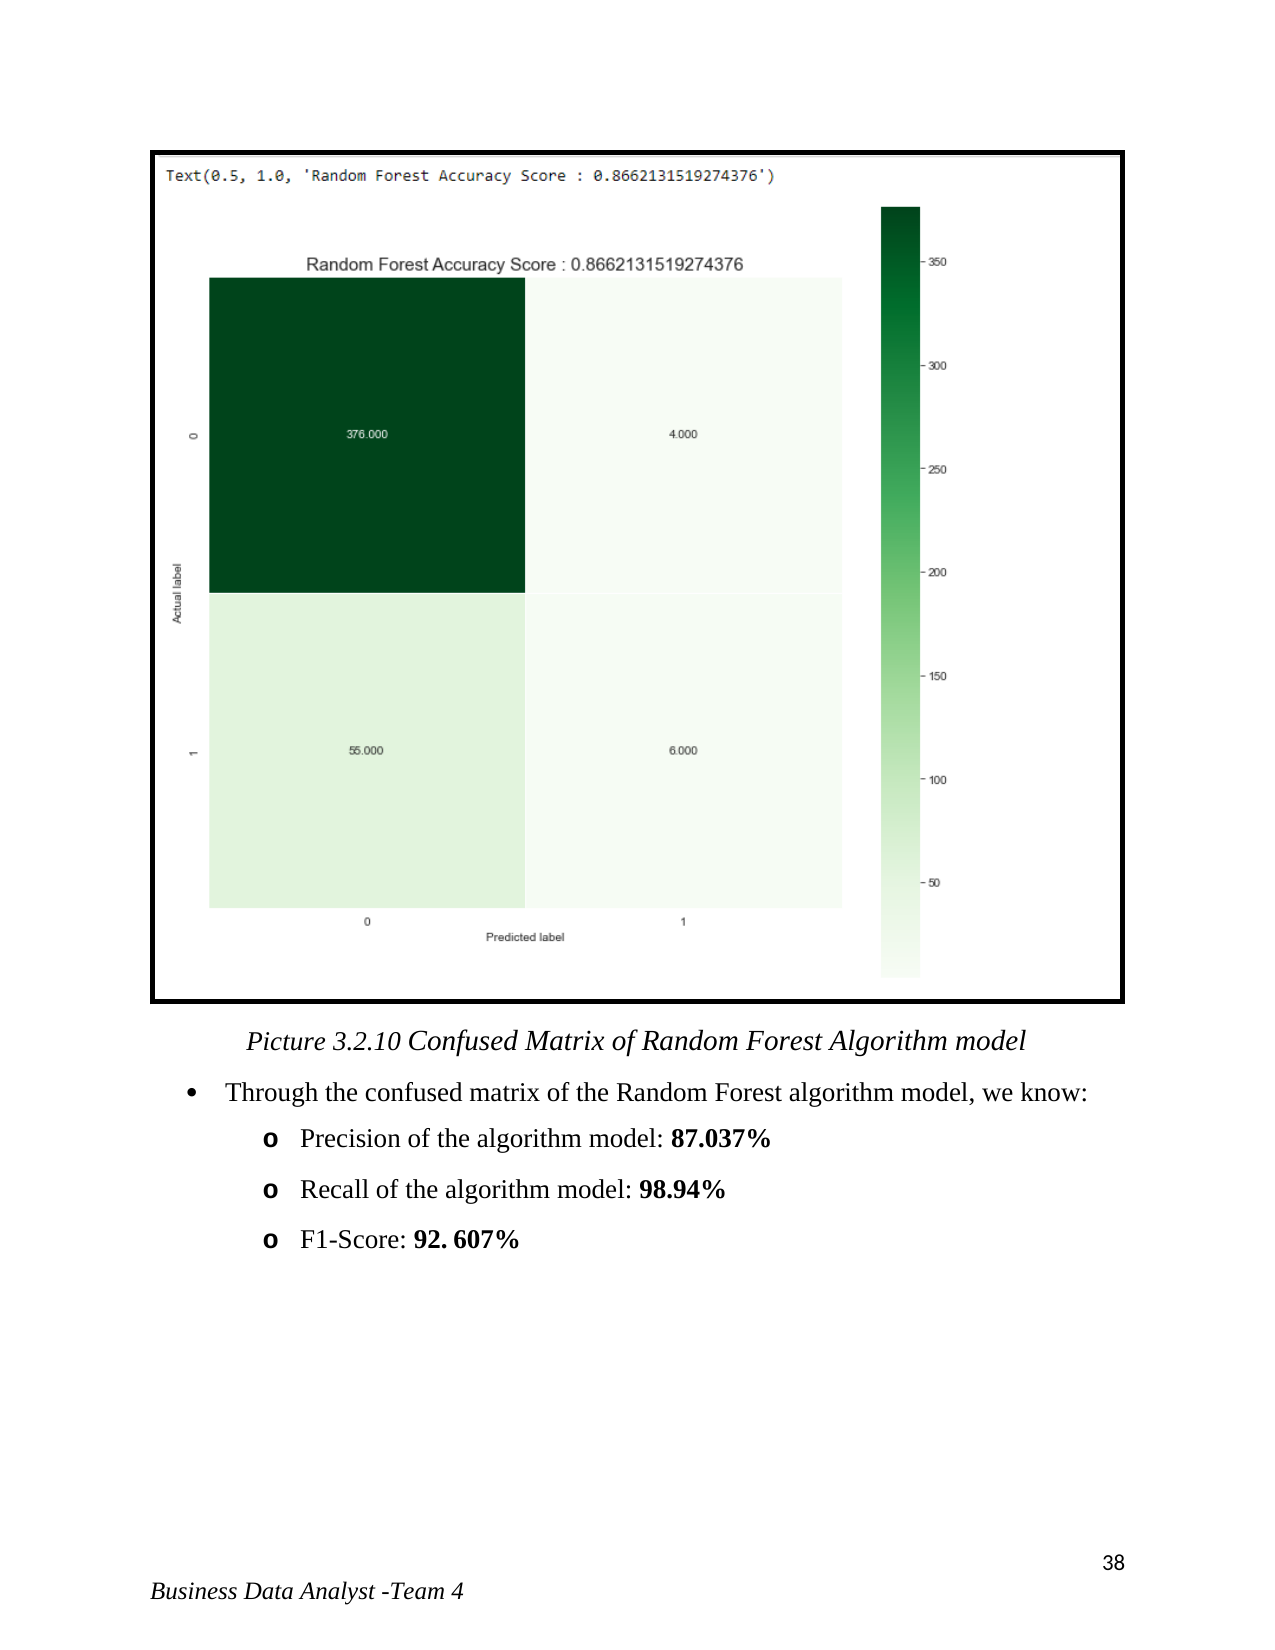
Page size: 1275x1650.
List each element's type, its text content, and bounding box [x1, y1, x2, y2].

picture [155, 155, 1120, 999]
list F1-Score: 92. 607% [262, 1223, 1125, 1256]
list Recall of the algorithm model: 98.94% [262, 1173, 1125, 1206]
list Through the confused matrix of the Random Forest algorithm model, we know: [187, 1076, 1125, 1107]
list Precision of the algorithm model: 87.037% [262, 1123, 1125, 1156]
text Picture 3.2.10 Confused Matrix of Random Forest Algorithm model [150, 1023, 1125, 1057]
